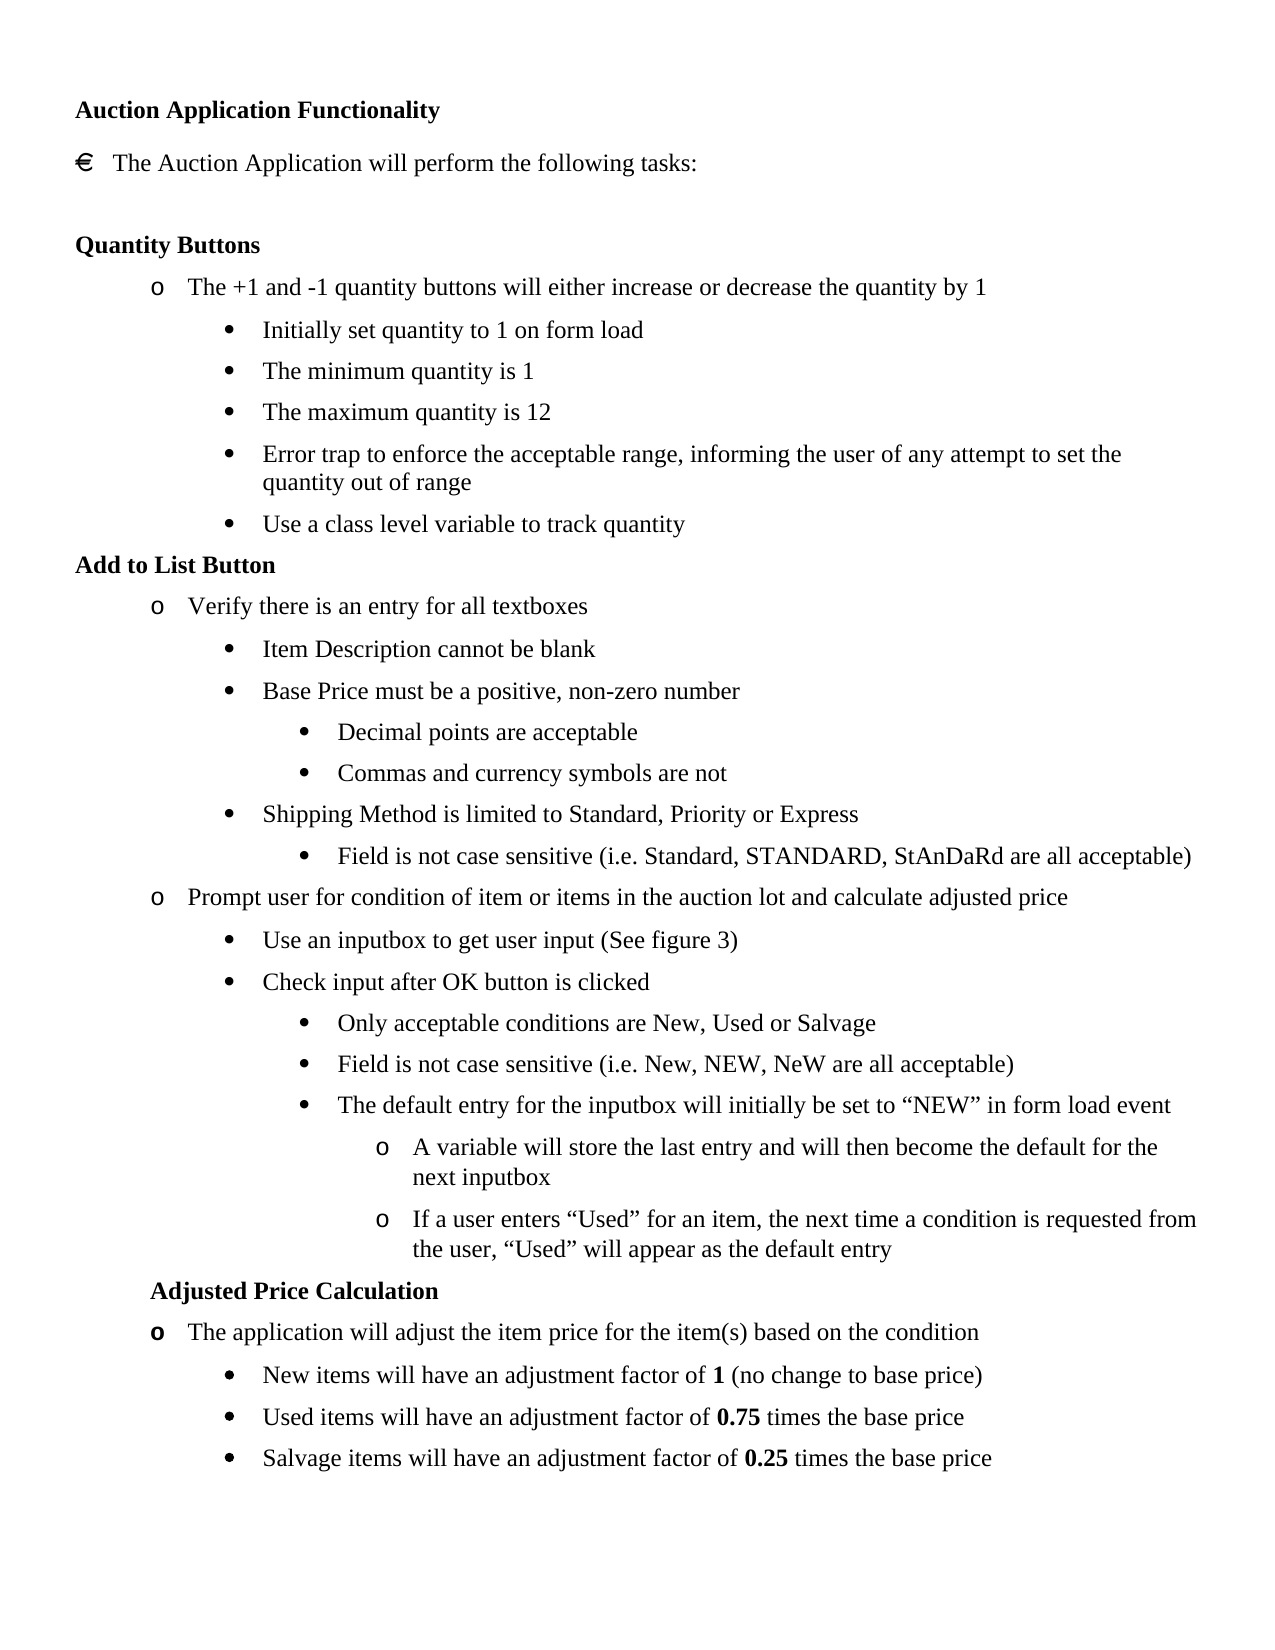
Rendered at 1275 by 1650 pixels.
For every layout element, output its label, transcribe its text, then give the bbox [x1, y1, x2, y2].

list Use a class level variable to track quantity [225, 509, 1200, 537]
list Prompt user for condition of item or items in the auction lot and calculate adjusted price [150, 882, 1200, 913]
text Adjusted Price Calculation [75, 1276, 1200, 1304]
list Field is not case sensitive (i.e. Standard, STANDARD, StAnDaRd are all acceptable) [300, 841, 1200, 869]
list If a user enters “Used” for an item, the next time a condition is requested from the user, “Used” will appear as the default entry [375, 1204, 1200, 1263]
list New items will have an adjustment factor of 1 (no change to base price) [225, 1360, 1200, 1389]
list Salvage items will have an adjustment factor of 0.25 times the base price [225, 1443, 1200, 1472]
list Check input after OK button is clicked [225, 967, 1200, 995]
list Shipping Method is limited to Standard, Priority or Express [225, 799, 1200, 828]
list Decimal points are acceptable [300, 717, 1200, 746]
list Error trap to enforce the acceptable range, informing the user of any attempt to set the quantity out of range [225, 439, 1200, 496]
list Only acceptable conditions are New, Used or Salvage [300, 1008, 1200, 1037]
list Initially set quantity to 1 on form load [225, 315, 1200, 344]
list Field is not case sensitive (i.e. New, NEW, NeW are all acceptable) [300, 1049, 1200, 1078]
list The +1 and -1 quantity buttons will either increase or decrease the quantity by 1 [150, 272, 1200, 302]
list The default entry for the inputbox will initially be set to “NEW” in form load event [300, 1090, 1200, 1119]
list Used items will have an adjustment factor of 0.75 times the base price [225, 1402, 1200, 1430]
list Use an inputbox to get user input (See figure 3) [225, 925, 1200, 954]
text Add to List Button [75, 550, 1200, 579]
list The application will adjust the item price for the item(s) based on the condition [150, 1317, 1200, 1348]
list The maximum quantity is 12 [225, 397, 1200, 426]
list The minimum quantity is 1 [225, 356, 1200, 385]
list A variable will store the last entry and will then become the default for the next inputbox [375, 1132, 1200, 1191]
list The Auction Application will perform the following tasks: [75, 148, 1200, 177]
list Base Price must be a positive, non-zero number [225, 676, 1200, 704]
list Item Description cannot be blank [225, 634, 1200, 663]
text Quantity Buttons [75, 230, 1200, 259]
list Verify there is an entry for all textboxes [150, 591, 1200, 622]
list Commas and currency symbols are not [300, 758, 1200, 787]
text Auction Application Functionality [75, 95, 1200, 124]
